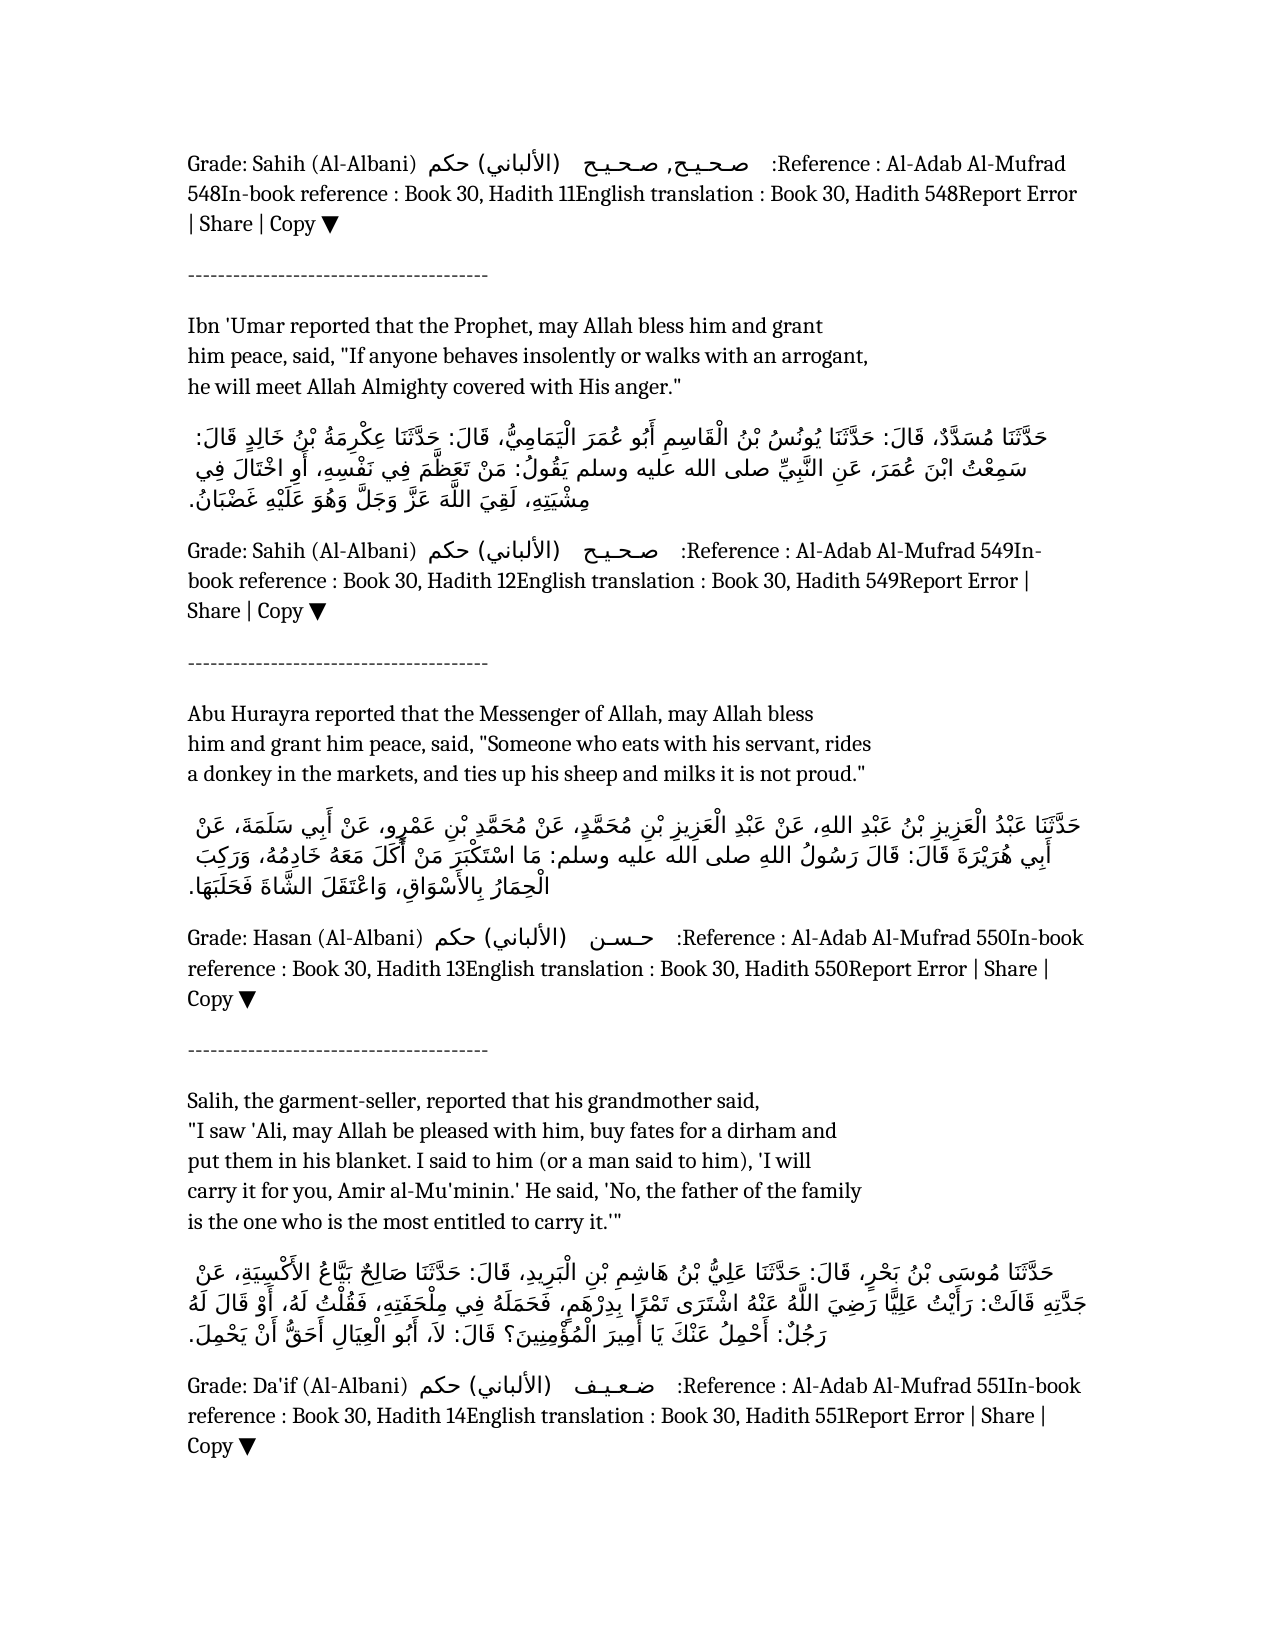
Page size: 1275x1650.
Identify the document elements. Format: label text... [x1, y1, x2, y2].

text ---------------------------------------- [187, 649, 1087, 676]
text ---------------------------------------- [187, 262, 1087, 288]
text Grade: Sahih (Al-Albani) صـحـيـح, صـحـيـح (الألباني) حكم :Reference : Al-Adab Al-Mufrad 548In-book reference : Book 30, Hadith 11English translation : Book 30, Hadith 548Report Error | Share | Copy ▼ [187, 150, 1087, 237]
text حَدَّثَنَا مُوسَى بْنُ بَحْرٍ، قَالَ‏:‏ حَدَّثَنَا عَلِيُّ بْنُ هَاشِمِ بْنِ الْبَرِيدِ، قَالَ‏:‏ حَدَّثَنَا صَالِحٌ بَيَّاعُ الأَكْسِيَةِ، عَنْ جَدَّتِهِ قَالَتْ‏:‏ رَأَيْتُ عَلِيًّا رَضِيَ اللَّهُ عَنْهُ اشْتَرَى تَمْرًا بِدِرْهَمٍ، فَحَمَلَهُ فِي مِلْحَفَتِهِ، فَقُلْتُ لَهُ، أَوْ قَالَ لَهُ رَجُلٌ‏:‏ أَحْمِلُ عَنْكَ يَا أَمِيرَ الْمُؤْمِنِينَ‏؟‏ قَالَ‏:‏ لاَ، أَبُو الْعِيَالِ أَحَقُّ أَنْ يَحْمِلَ‏.‏ [187, 1259, 1087, 1347]
text Ibn 'Umar reported that the Prophet, may Allah bless him and grant him peace, said, "If anyone behaves insolently or walks with an arrogant, he will meet Allah Almighty covered with His anger." [187, 313, 1087, 400]
text Grade: Hasan (Al-Albani) حـسـن (الألباني) حكم :Reference : Al-Adab Al-Mufrad 550In-book reference : Book 30, Hadith 13English translation : Book 30, Hadith 550Report Error | Share | Copy ▼ [187, 924, 1087, 1012]
text ---------------------------------------- [187, 1037, 1087, 1063]
text Salih, the garment-seller, reported that his grandmother said, "I saw 'Ali, may Allah be pleased with him, buy fates for a dirham and put them in his blanket. I said to him (or a man said to him), 'I will carry it for you, Amir al-Mu'minin.' He said, 'No, the father of the family is the one who is the most entitled to carry it.'" [187, 1088, 1087, 1235]
text Grade: Da'if (Al-Albani) ضـعـيـف (الألباني) حكم :Reference : Al-Adab Al-Mufrad 551In-book reference : Book 30, Hadith 14English translation : Book 30, Hadith 551Report Error | Share | Copy ▼ [187, 1372, 1087, 1460]
text حَدَّثَنَا عَبْدُ الْعَزِيزِ بْنُ عَبْدِ اللهِ، عَنْ عَبْدِ الْعَزِيزِ بْنِ مُحَمَّدٍ، عَنْ مُحَمَّدِ بْنِ عَمْرٍو، عَنْ أَبِي سَلَمَةَ، عَنْ أَبِي هُرَيْرَةَ قَالَ‏:‏ قَالَ رَسُولُ اللهِ صلى الله عليه وسلم‏:‏ مَا اسْتَكْبَرَ مَنْ أَكَلَ مَعَهُ خَادِمُهُ، وَرَكِبَ الْحِمَارُ بِالأَسْوَاقِ، وَاعْتَقَلَ الشَّاةَ فَحَلَبَهَا‏.‏ [187, 812, 1087, 900]
text Grade: Sahih (Al-Albani) صـحـيـح (الألباني) حكم :Reference : Al-Adab Al-Mufrad 549In-book reference : Book 30, Hadith 12English translation : Book 30, Hadith 549Report Error | Share | Copy ▼ [187, 537, 1087, 625]
text حَدَّثَنَا مُسَدَّدٌ، قَالَ‏:‏ حَدَّثَنَا يُونُسُ بْنُ الْقَاسِمِ أَبُو عُمَرَ الْيَمَامِيُّ، قَالَ‏:‏ حَدَّثَنَا عِكْرِمَةُ بْنُ خَالِدٍ قَالَ‏:‏ سَمِعْتُ ابْنَ عُمَرَ، عَنِ النَّبِيِّ صلى الله عليه وسلم يَقُولُ‏:‏ مَنْ تَعَظَّمَ فِي نَفْسِهِ، أَوِ اخْتَالَ فِي مِشْيَتِهِ، لَقِيَ اللَّهَ عَزَّ وَجَلَّ وَهُوَ عَلَيْهِ غَضْبَانُ‏.‏ [187, 424, 1087, 512]
text Abu Hurayra reported that the Messenger of Allah, may Allah bless him and grant him peace, said, "Someone who eats with his servant, rides a donkey in the markets, and ties up his sheep and milks it is not proud." [187, 700, 1087, 787]
